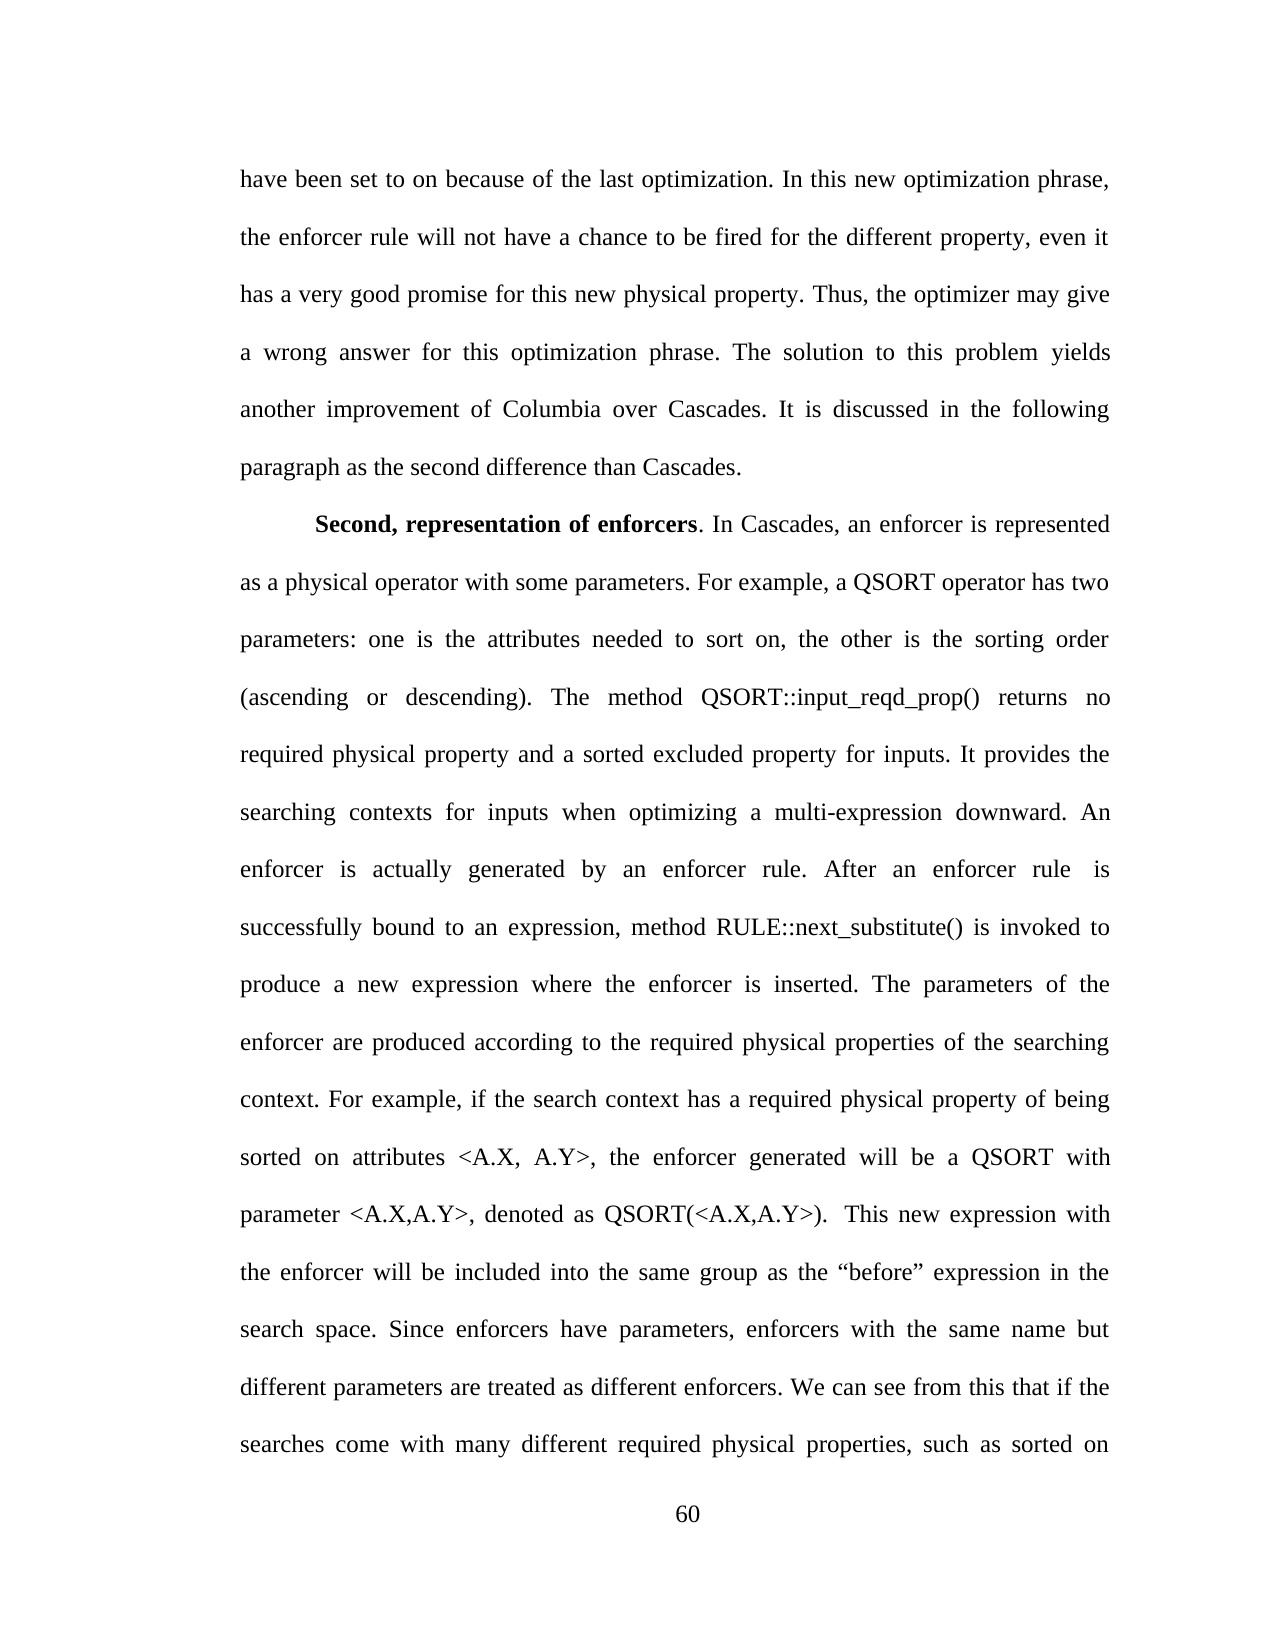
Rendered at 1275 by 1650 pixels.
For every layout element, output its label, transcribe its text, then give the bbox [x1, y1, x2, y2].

text have been set to on because of the last optimization. In this new optimization phrase, the enforcer rule will not have a chance to be fired for the different property, even it has a very good promise for this new physical property. Thus, the optimizer may give a wrong answer for this optimization phrase. The solution to this problem yields another improvement of Columbia over Cascades. It is discussed in the following paragraph as the second difference than Cascades. [240, 164, 1111, 480]
text Second, representation of enforcers. In Cascades, an enforcer is represented as a physical operator with some parameters. For example, a QSORT operator has two parameters: one is the attributes needed to sort on, the other is the sorting order (ascending or descending). The method QSORT::input_reqd_prop() returns no required physical property and a sorted excluded property for inputs. It provides the searching contexts for inputs when optimizing a multi-expression downward. An enforcer is actually generated by an enforcer rule. After an enforcer rule is successfully bound to an expression, method RULE::next_substitute() is invoked to produce a new expression where the enforcer is inserted. The parameters of the enforcer are produced according to the required physical properties of the searching context. For example, if the search context has a required physical property of being sorted on attributes <A.X, A.Y>, the enforcer generated will be a QSORT with parameter <A.X,A.Y>, denoted as QSORT(<A.X,A.Y>). This new expression with the enforcer will be included into the same group as the “before” expression in the search space. Since enforcers have parameters, enforcers with the same name but different parameters are treated as different enforcers. We can see from this that if the searches come with many different required physical properties, such as sorted on [240, 509, 1111, 1458]
